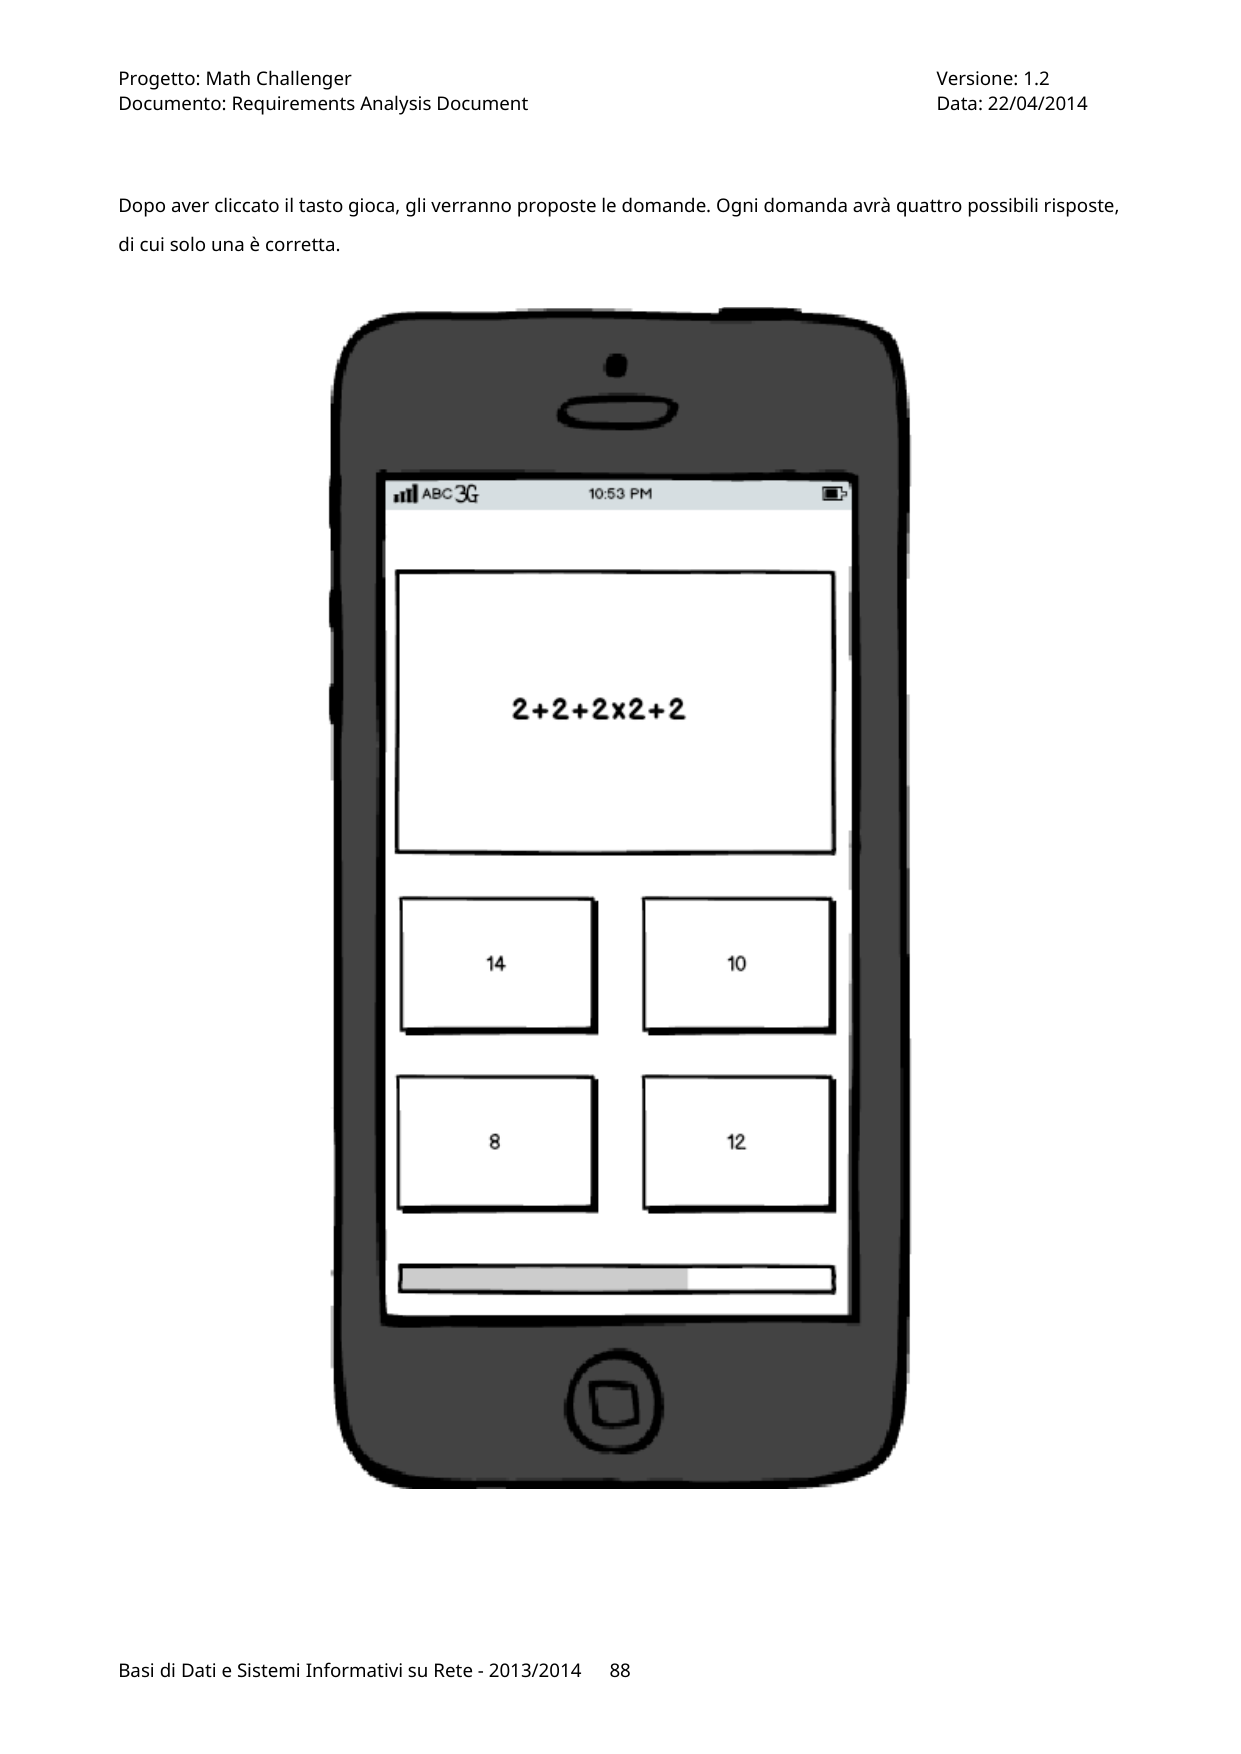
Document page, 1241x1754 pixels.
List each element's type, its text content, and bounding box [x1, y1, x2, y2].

text Dopo aver cliccato il tasto gioca, gli verranno proposte le domande. Ogni domanda avrà quattro possibili risposte, di cui solo una è corretta. [118, 193, 1122, 256]
picture [284, 307, 957, 1489]
